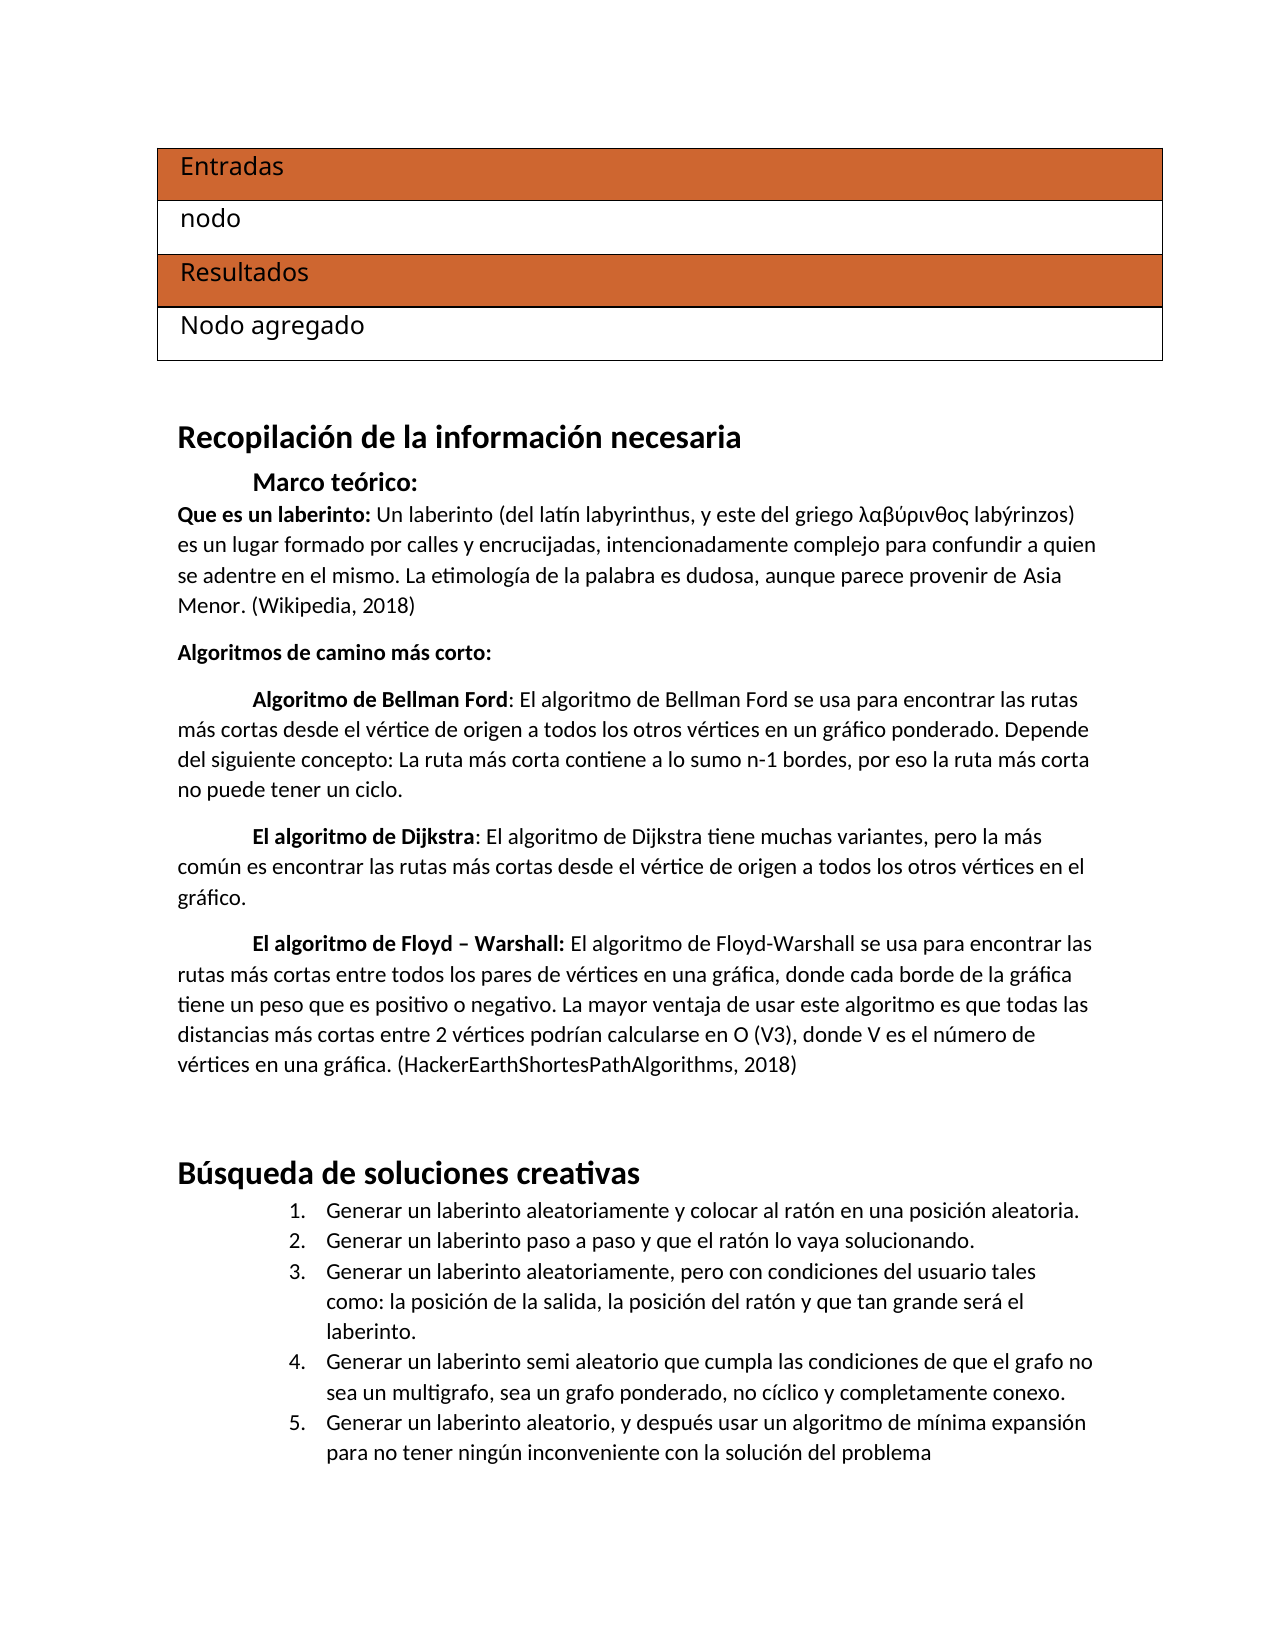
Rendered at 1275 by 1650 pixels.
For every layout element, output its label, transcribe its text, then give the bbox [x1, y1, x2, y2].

subtitle Recopilación de la información necesaria [177, 417, 1098, 457]
subtitle Marco teórico: [177, 465, 1098, 498]
list Generar un laberinto paso a paso y que el ratón lo vaya solucionando. [288, 1227, 1098, 1254]
list Generar un laberinto semi aleatorio que cumpla las condiciones de que el grafo no sea un multigrafo, sea un grafo ponderado, no cíclico y completamente conexo. [288, 1347, 1098, 1406]
text Algoritmo de Bellman Ford: El algoritmo de Bellman Ford se usa para encontrar las rutas más cortas desde el vértice de origen a todos los otros vértices en un gráfico ponderado. Depende del siguiente concepto: La ruta más corta contiene a lo sumo n-1 bordes, por eso la ruta más corta no puede tener un ciclo. [177, 685, 1098, 803]
table_cell nodo [158, 201, 1162, 254]
table_cell Nodo agregado [158, 308, 1162, 360]
text El algoritmo de Dijkstra: El algoritmo de Dijkstra tiene muchas variantes, pero la más común es encontrar las rutas más cortas desde el vértice de origen a todos los otros vértices en el gráfico. [177, 822, 1098, 911]
text El algoritmo de Floyd – Warshall: El algoritmo de Floyd-Warshall se usa para encontrar las rutas más cortas entre todos los pares de vértices en una gráfica, donde cada borde de la gráfica tiene un peso que es positivo o negativo. La mayor ventaja de usar este algoritmo es que todas las distancias más cortas entre 2 vértices podrían calcularse en O (V3), donde V es el número de vértices en una gráfica. (HackerEarthShortesPathAlgorithms, 2018) [177, 929, 1098, 1078]
text Que es un laberinto: Un laberinto (del latín labyrinthus, y este del griego λαβύρινθος labýrinzos) es un lugar formado por calles y encrucijadas, intencionadamente complejo para confundir a quien se adentre en el mismo. La etimología de la palabra es dudosa, aunque parece provenir de Asia Menor. (Wikipedia, 2018) [177, 500, 1098, 619]
list Generar un laberinto aleatoriamente y colocar al ratón en una posición aleatoria. [288, 1196, 1098, 1224]
list Generar un laberinto aleatoriamente, pero con condiciones del usuario tales como: la posición de la salida, la posición del ratón y que tan grande será el laberinto. [288, 1257, 1098, 1345]
text Algoritmos de camino más corto: [177, 638, 1098, 666]
table_cell Resultados [158, 255, 1162, 306]
list Generar un laberinto aleatorio, y después usar un algoritmo de mínima expansión para no tener ningún inconveniente con la solución del problema [288, 1408, 1098, 1466]
table_cell Entradas [158, 149, 1162, 200]
subtitle Búsqueda de soluciones creativas [177, 1152, 1098, 1193]
